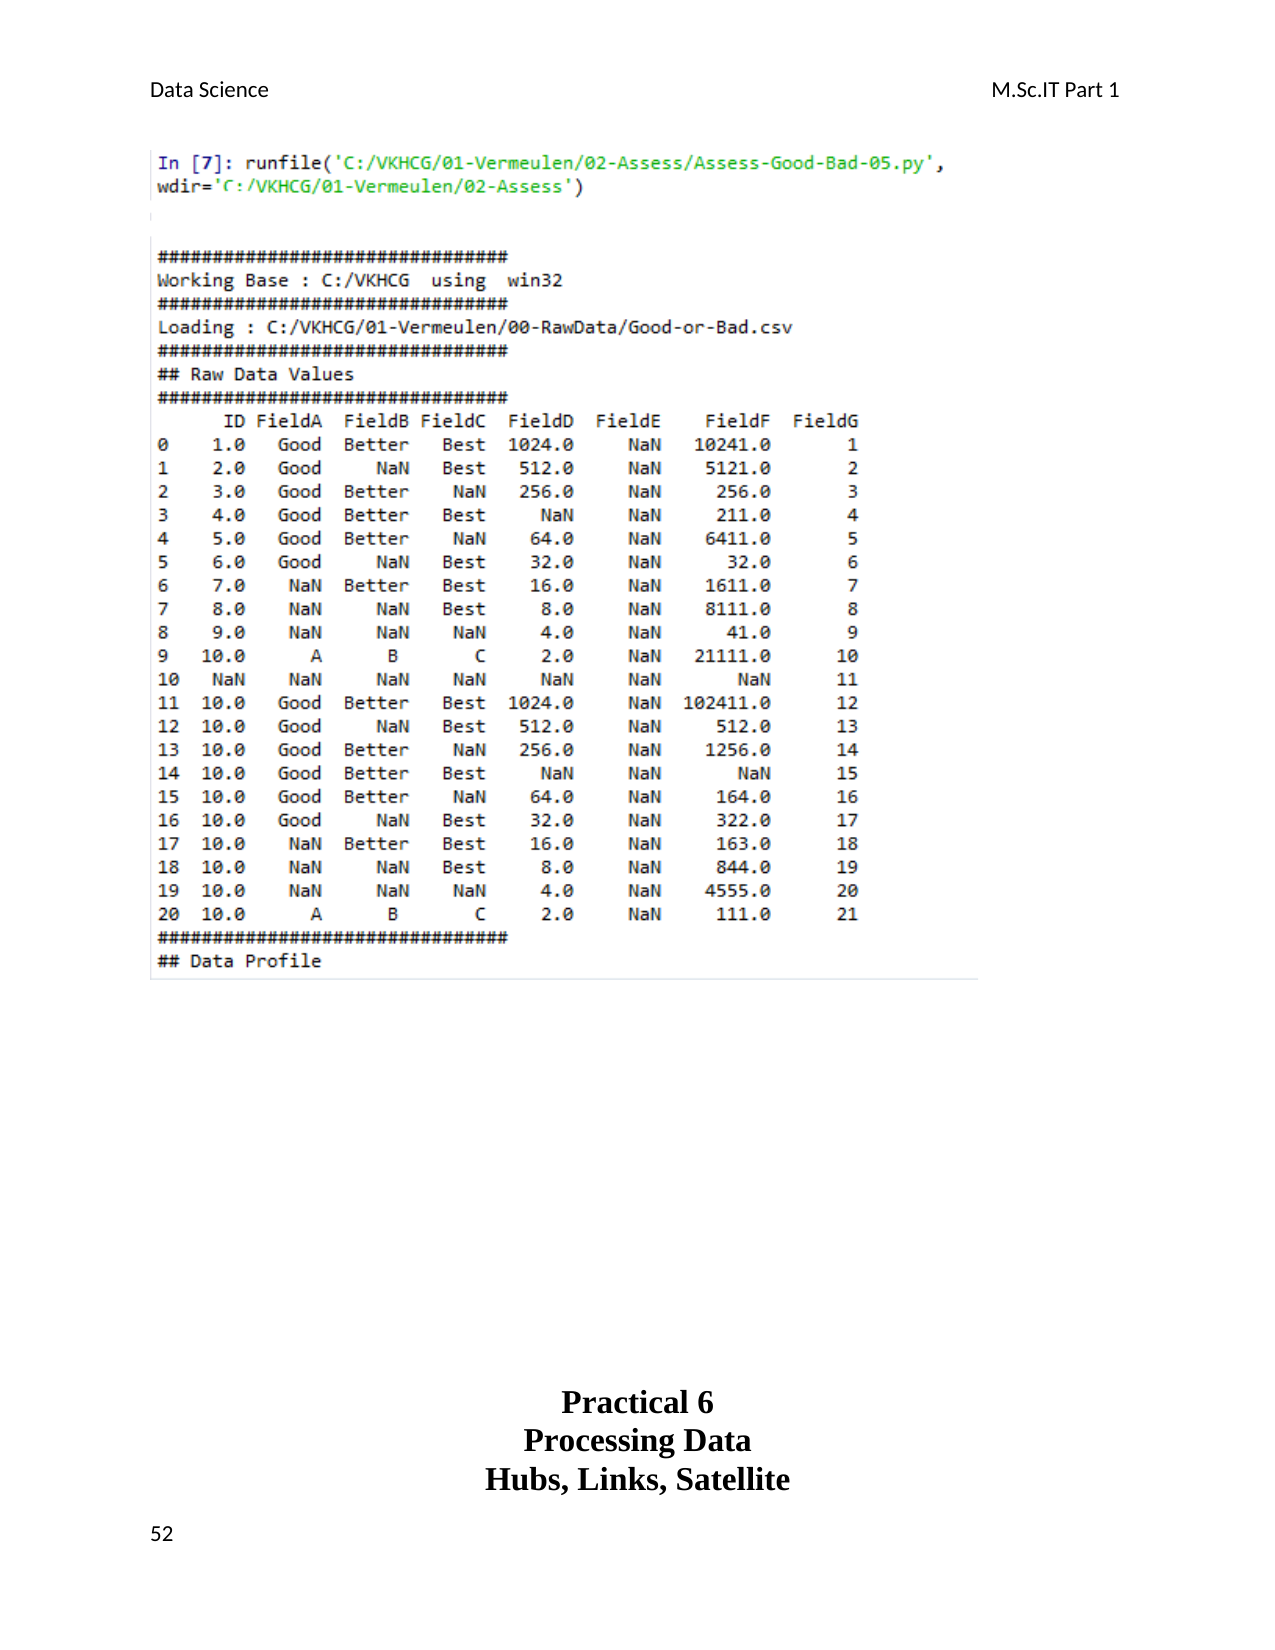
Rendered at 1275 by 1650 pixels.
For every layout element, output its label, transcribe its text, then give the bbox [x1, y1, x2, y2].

picture [150, 150, 979, 980]
text Practical 6 [150, 1382, 1125, 1421]
text Processing Data [150, 1421, 1125, 1459]
text Hubs, Links, Satellite [150, 1459, 1125, 1497]
